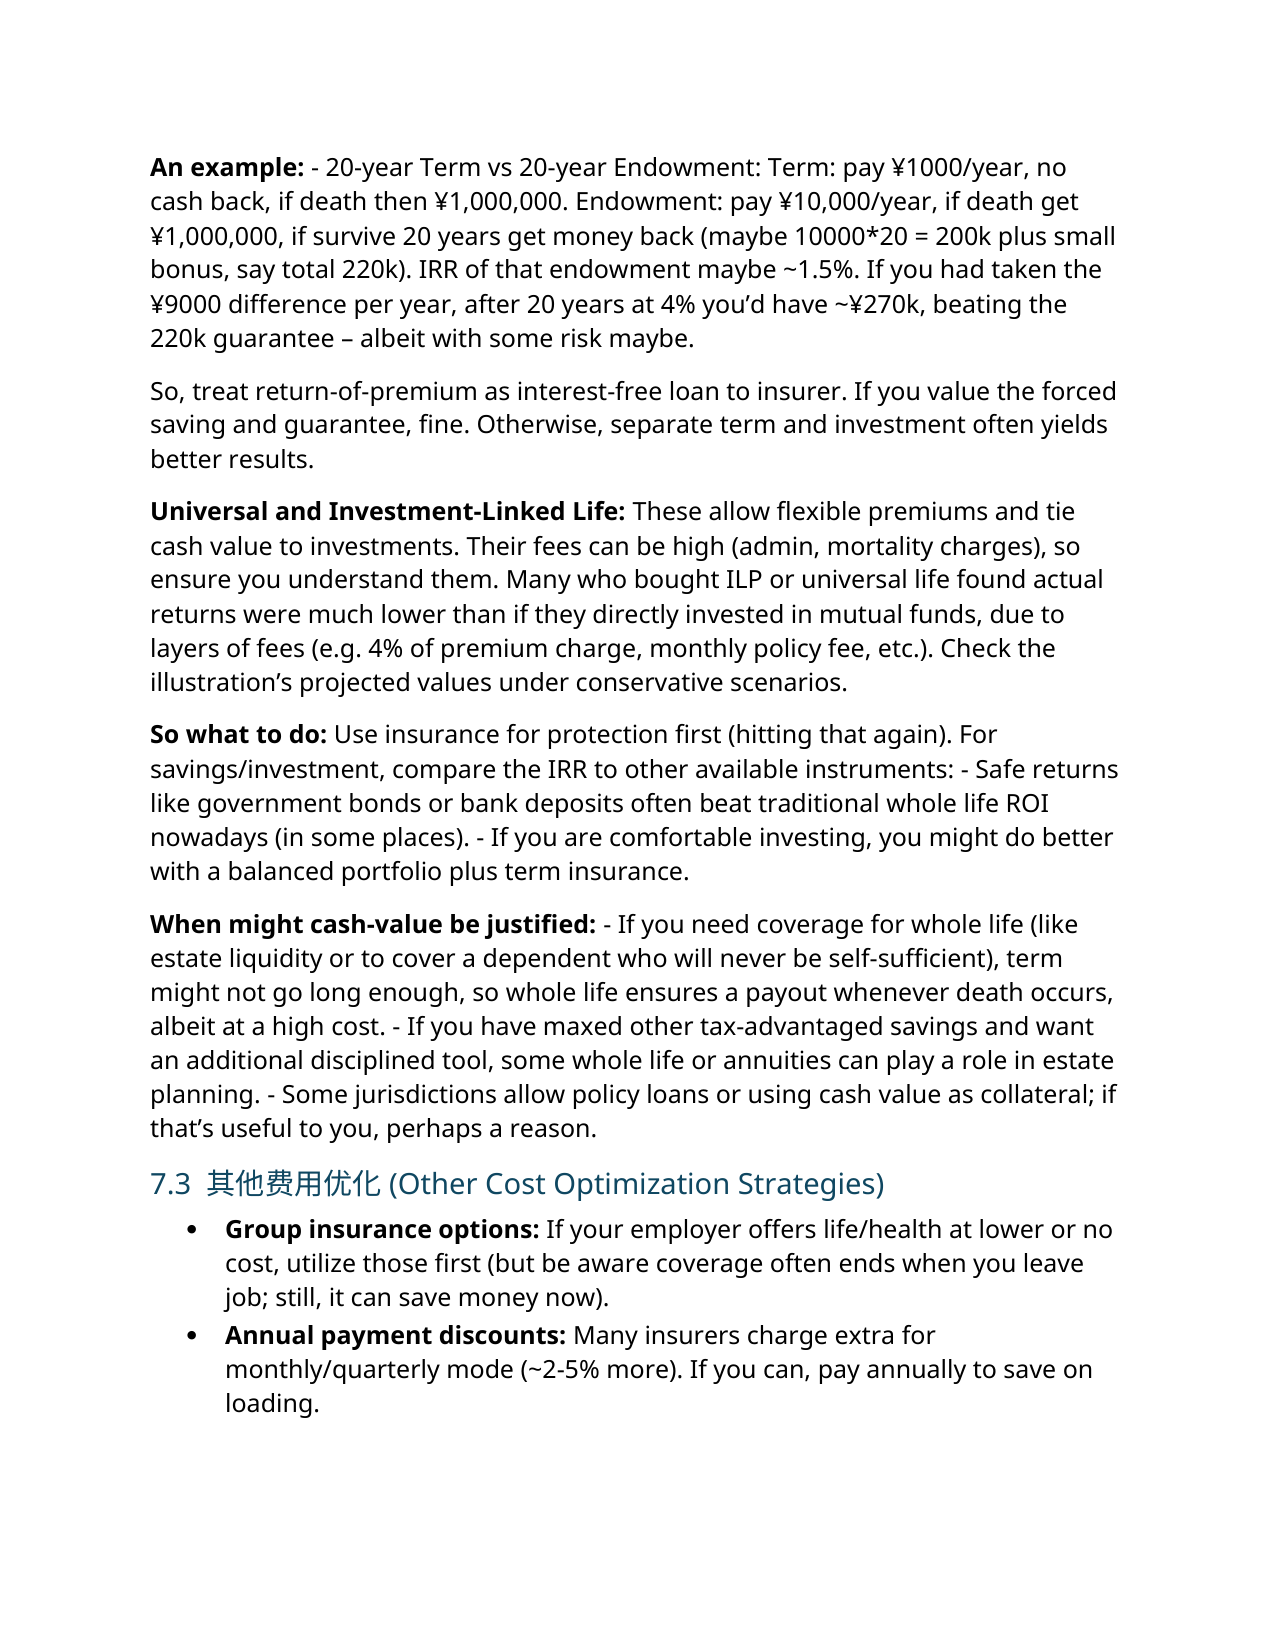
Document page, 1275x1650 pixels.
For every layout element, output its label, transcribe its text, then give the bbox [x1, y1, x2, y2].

list Group insurance options: If your employer offers life/health at lower or no cost, utilize those first (but be aware coverage often ends when you leave job; still, it can save money now). [187, 1211, 1125, 1314]
list Annual payment discounts: Many insurers charge extra for monthly/quarterly mode (~2-5% more). If you can, pay annually to save on loading. [187, 1317, 1125, 1419]
text When might cash-value be justified: - If you need coverage for whole life (like estate liquidity or to cover a dependent who will never be self-sufficient), term might not go long enough, so whole life ensures a payout whenever death occurs, albeit at a high cost. - If you have maxed other tax-advantaged savings and want an additional disciplined tool, some whole life or annuities can play a role in estate planning. - Some jurisdictions allow policy loans or using cash value as collateral; if that’s useful to you, perhaps a reason. [150, 906, 1125, 1145]
text An example: - 20-year Term vs 20-year Endowment: Term: pay ¥1000/year, no cash back, if death then ¥1,000,000. Endowment: pay ¥10,000/year, if death get ¥1,000,000, if survive 20 years get money back (maybe 10000*20 = 200k plus small bonus, say total 220k). IRR of that endowment maybe ~1.5%. If you had taken the ¥9000 difference per year, after 20 years at 4% you’d have ~¥270k, beating the 220k guarantee – albeit with some risk maybe. [150, 150, 1125, 354]
subtitle 7.3 其他费用优化 (Other Cost Optimization Strategies) [150, 1163, 1125, 1203]
text Universal and Investment-Linked Life: These allow flexible premiums and tie cash value to investments. Their fees can be high (admin, mortality charges), so ensure you understand them. Many who bought ILP or universal life found actual returns were much lower than if they directly invested in mutual funds, due to layers of fees (e.g. 4% of premium charge, monthly policy fee, etc.). Check the illustration’s projected values under conservative scenarios. [150, 494, 1125, 698]
text So, treat return-of-premium as interest-free loan to insurer. If you value the forced saving and guarantee, fine. Otherwise, separate term and investment often yields better results. [150, 373, 1125, 475]
text So what to do: Use insurance for protection first (hitting that again). For savings/investment, compare the IRR to other available instruments: - Safe returns like government bonds or bank deposits often beat traditional whole life ROI nowadays (in some places). - If you are comfortable investing, you might do better with a balanced portfolio plus term insurance. [150, 717, 1125, 887]
